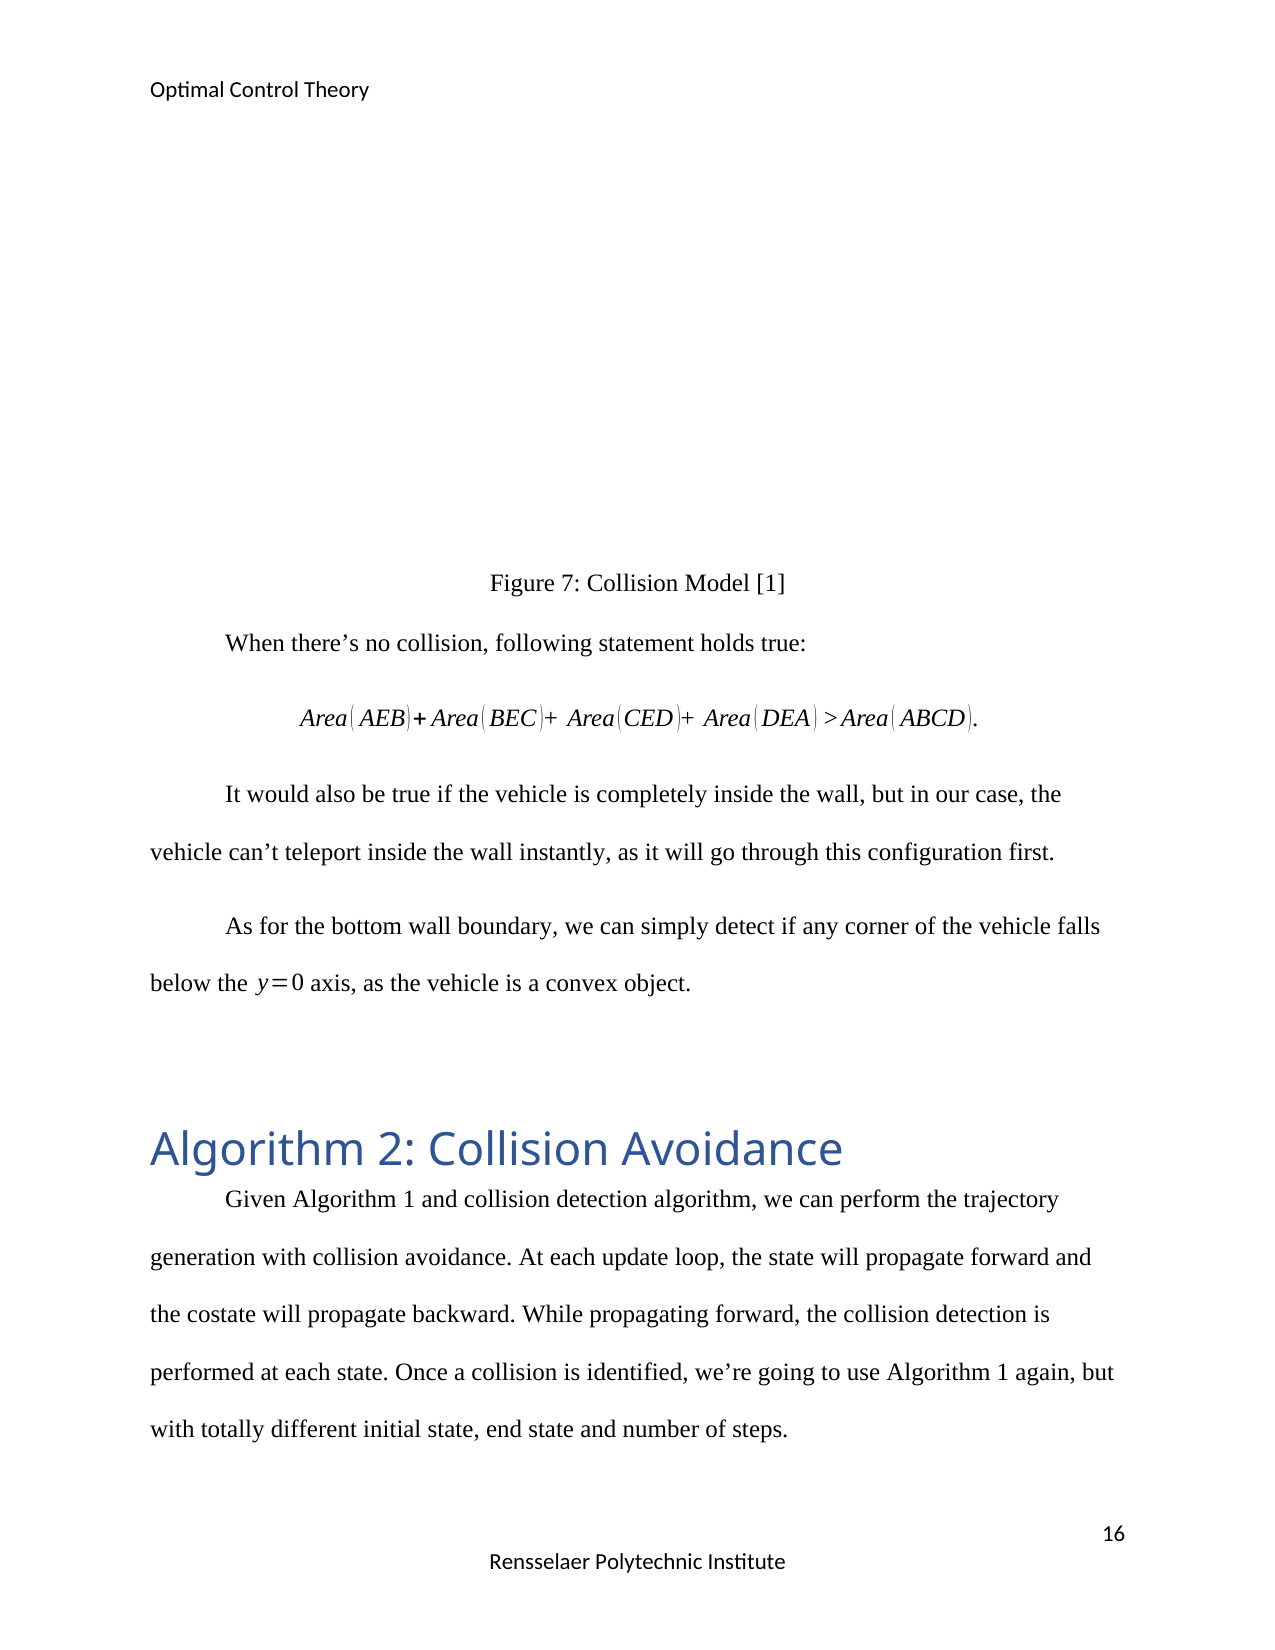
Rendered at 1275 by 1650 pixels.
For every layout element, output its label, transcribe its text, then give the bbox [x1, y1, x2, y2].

text When there’s no collision, following statement holds true: [150, 628, 1125, 657]
text It would also be true if the vehicle is completely inside the wall, but in our case, the vehicle can’t teleport inside the wall instantly, as it will go through this configuration first. [150, 779, 1125, 866]
text + + >. [150, 702, 1125, 734]
text As for the bottom wall boundary, we can simply detect if any corner of the vehicle falls below the axis, as the vehicle is a convex object. [150, 911, 1125, 997]
text Given Algorithm 1 and collision detection algorithm, we can perform the trajectory generation with collision avoidance. At each update loop, the state will propagate forward and the costate will propagate backward. While propagating forward, the collision detection is performed at each state. Once a collision is identified, we’re going to use Algorithm 1 again, but with totally different initial state, end state and number of steps. [150, 1184, 1125, 1443]
subtitle Algorithm 2: Collision Avoidance [150, 1117, 1125, 1179]
text Figure 7: Collision Model [1] [150, 568, 1125, 597]
